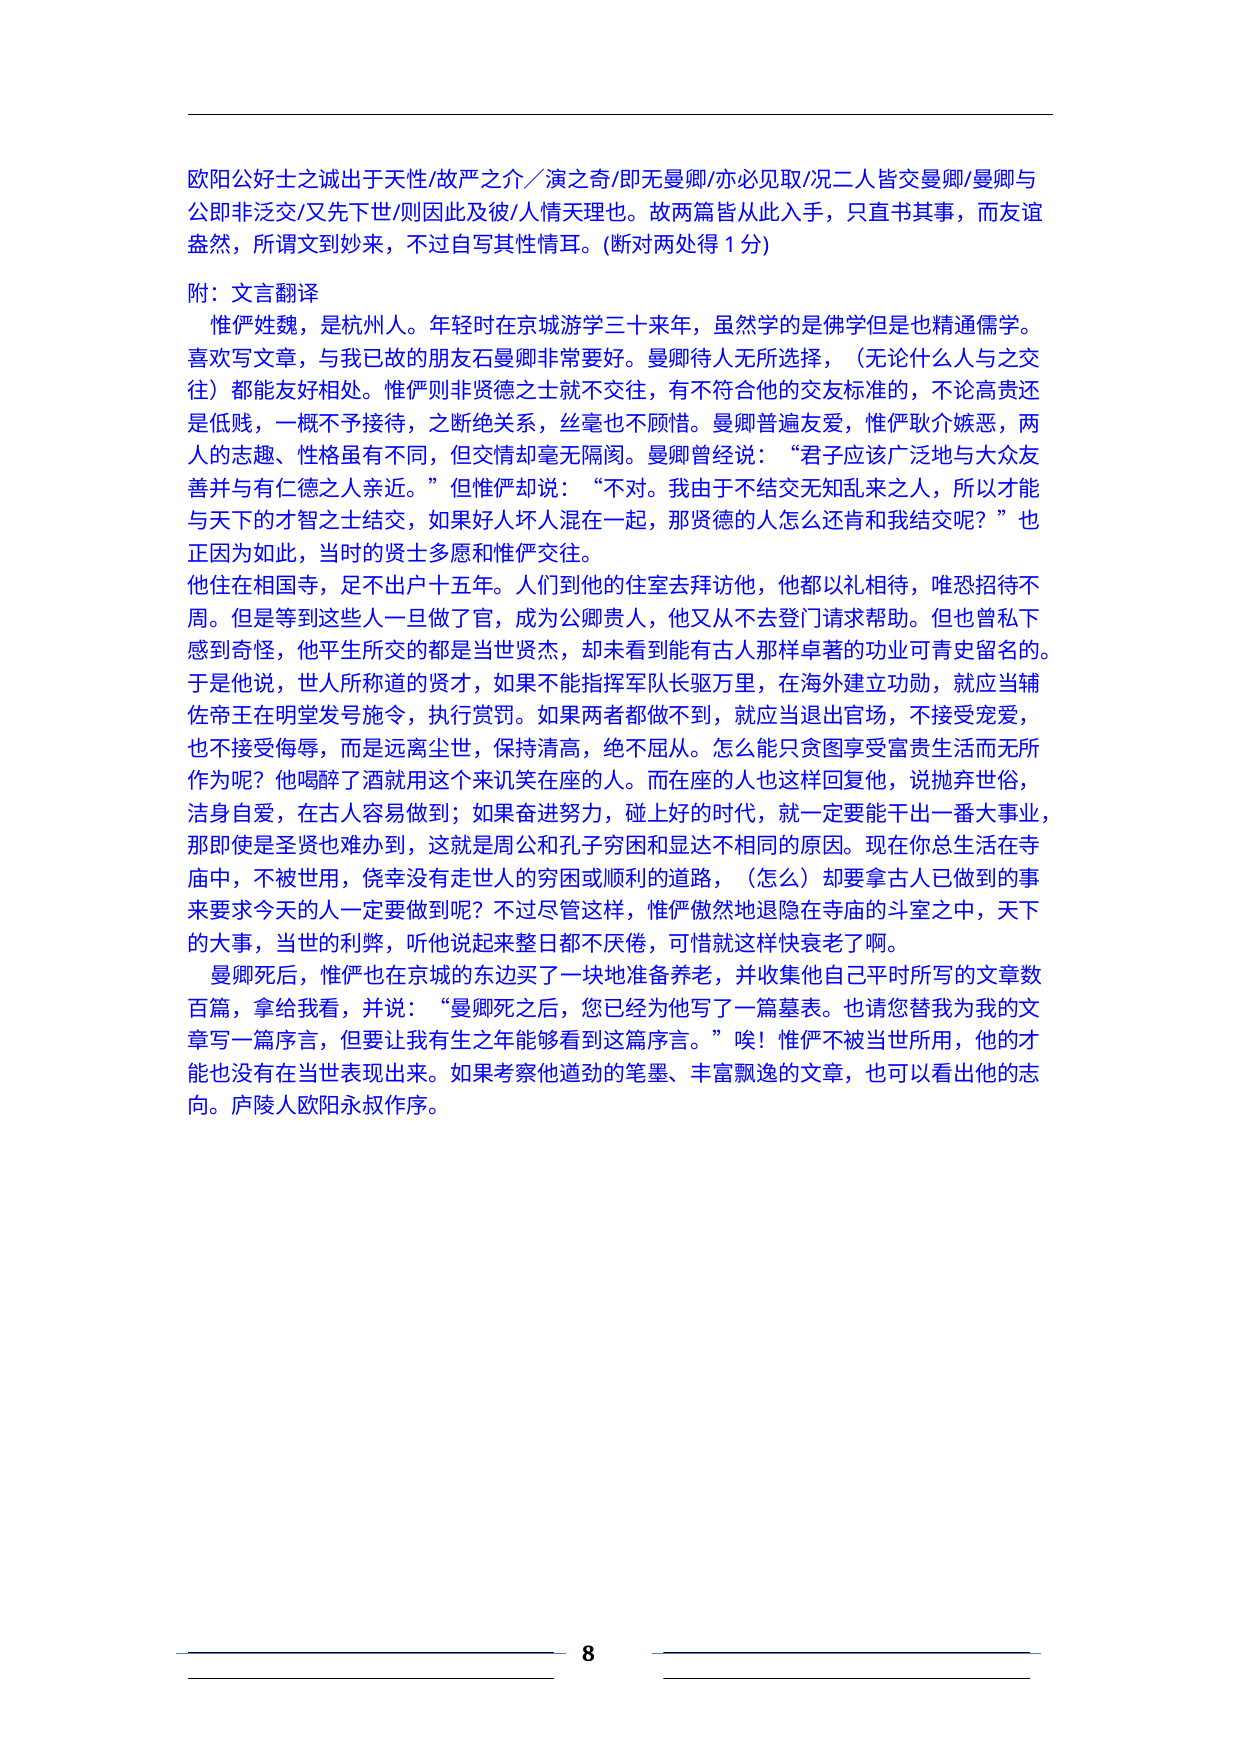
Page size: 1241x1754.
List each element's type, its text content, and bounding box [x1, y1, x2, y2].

text 欧阳公好士之诚出于天性/故严之介／演之奇/即无曼卿/亦必见取/况二人皆交曼卿/曼卿与公即非泛交/又先下世/则因此及彼/人情天理也。故两篇皆从此入手，只直书其事，而友谊盎然，所谓文到妙来，不过自写其性情耳。(断对两处得1分) [187, 162, 1053, 259]
text 附：文言翻译 惟俨姓魏，是杭州人。年轻时在京城游学三十来年，虽然学的是佛学但是也精通儒学。喜欢写文章，与我已故的朋友石曼卿非常要好。曼卿待人无所选择，（无论什么人与之交往）都能友好相处。惟俨则非贤德之士就不交往，有不符合他的交友标准的，不论高贵还是低贱，一概不予接待，之断绝关系，丝毫也不顾惜。曼卿普遍友爱，惟俨耿介嫉恶，两人的志趣、性格虽有不同，但交情却毫无隔阂。曼卿曾经说：“君子应该广泛地与大众友善并与有仁德之人亲近。”但惟俨却说：“不对。我由于不结交无知乱来之人，所以才能与天下的才智之士结交，如果好人坏人混在一起，那贤德的人怎么还肯和我结交呢？”也正因为如此，当时的贤士多愿和惟俨交往。 他住在相国寺，足不出户十五年。人们到他的住室去拜访他，他都以礼相待，唯恐招待不周。但是等到这些人一旦做了官，成为公卿贵人，他又从不去登门请求帮助。但也曾私下感到奇怪，他平生所交的都是当世贤杰，却未看到能有古人那样卓著的功业可青史留名的。于是他说，世人所称道的贤才，如果不能指挥军队长驱万里，在海外建立功勋，就应当辅佐帝王在明堂发号施令，执行赏罚。如果两者都做不到，就应当退出官场，不接受宠爱，也不接受侮辱，而是远离尘世，保持清高，绝不屈从。怎么能只贪图享受富贵生活而无所作为呢？他喝醉了酒就用这个来讥笑在座的人。而在座的人也这样回复他，说抛弃世俗，洁身自爱，在古人容易做到；如果奋进努力，碰上好的时代，就一定要能干出一番大事业，那即使是圣贤也难办到，这就是周公和孔子穷困和显达不相同的原因。现在你总生活在寺庙中，不被世用，侥幸没有走世人的穷困或顺利的道路，（怎么）却要拿古人已做到的事来要求今天的人一定要做到呢？不过尽管这样，惟俨傲然地退隐在寺庙的斗室之中，天下的大事，当世的利弊，听他说起来整日都不厌倦，可惜就这样快衰老了啊。 曼卿死后，惟俨也在京城的东边买了一块地准备养老，并收集他自己平时所写的文章数百篇，拿给我看，并说：“曼卿死之后，您已经为他写了一篇墓表。也请您替我为我的文章写一篇序言，但要让我有生之年能够看到这篇序言。”唉！惟俨不被当世所用，他的才能也没有在当世表现出来。如果考察他遒劲的笔墨、丰富飘逸的文章，也可以看出他的志向。庐陵人欧阳永叔作序。 [187, 275, 1053, 1120]
